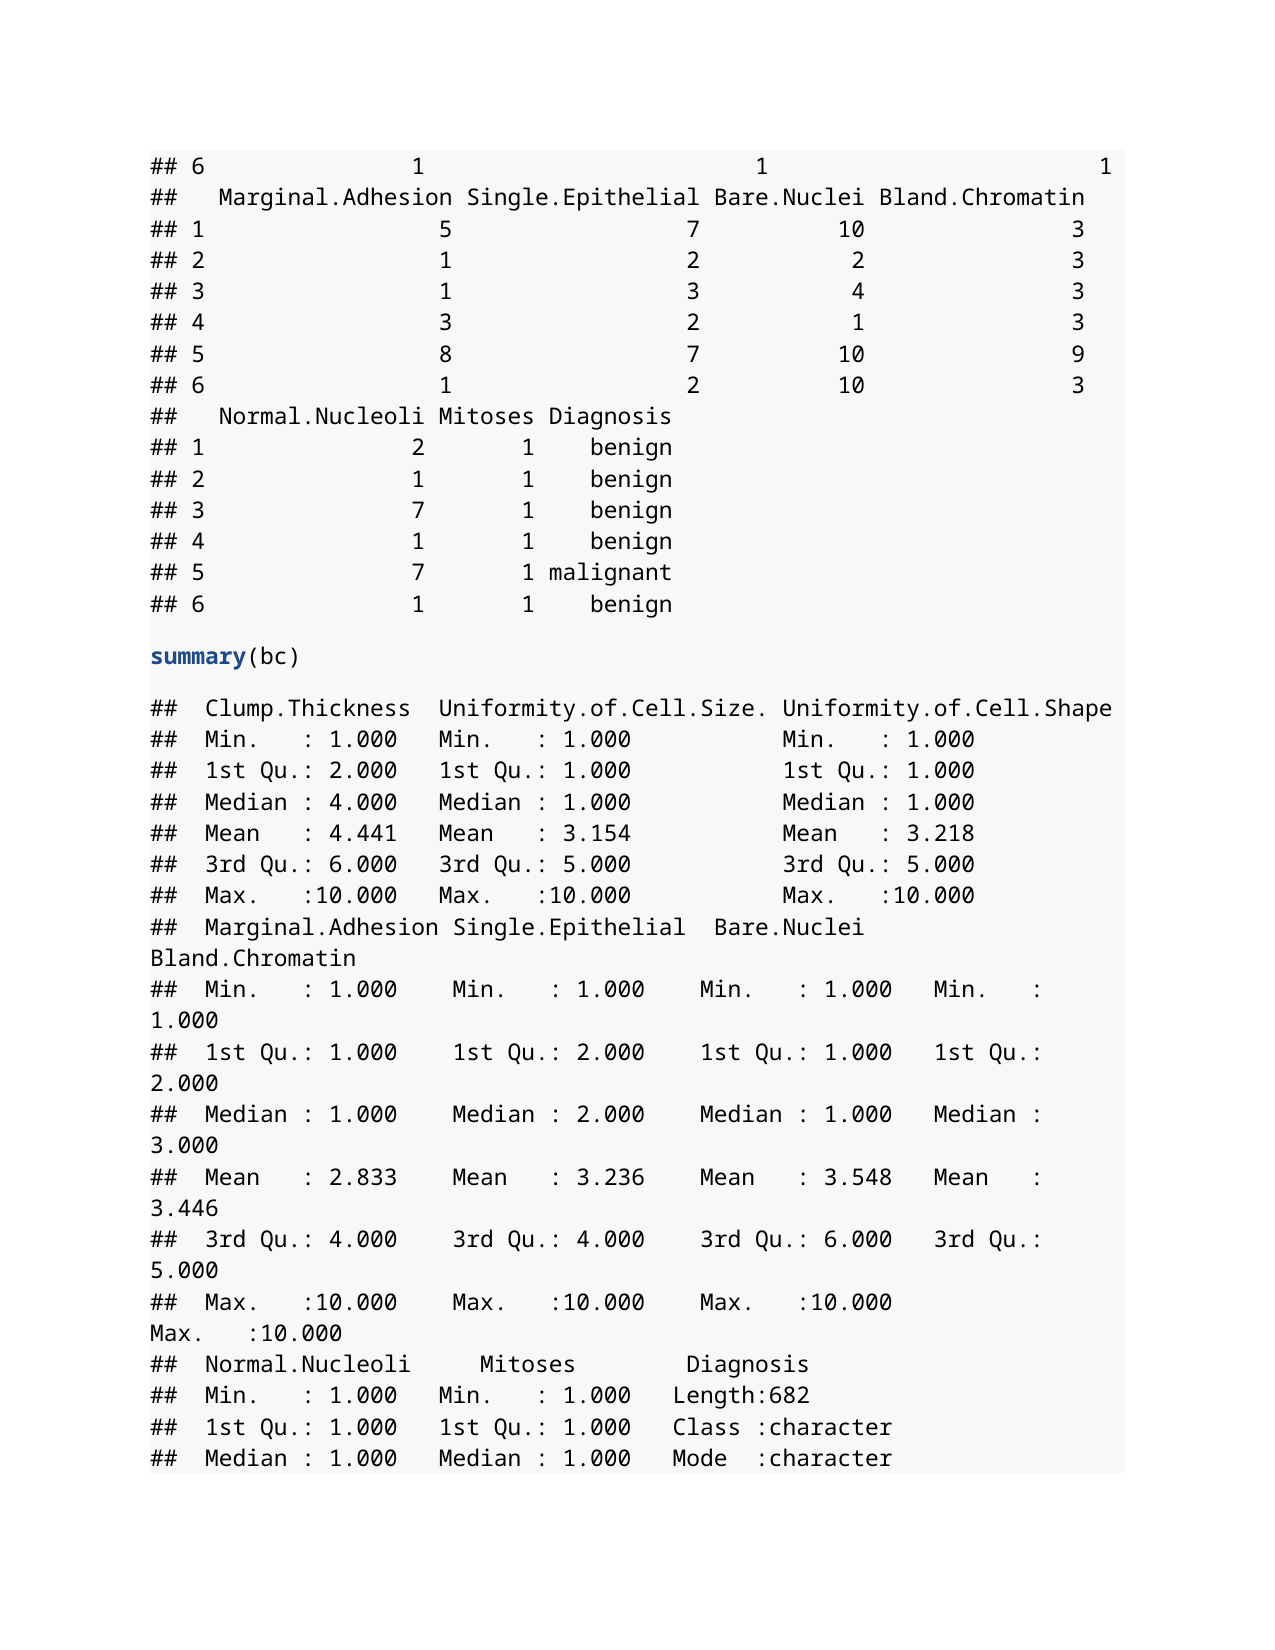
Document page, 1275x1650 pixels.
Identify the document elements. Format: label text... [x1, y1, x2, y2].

text summary(bc) [150, 639, 1125, 671]
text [150, 692, 1125, 1473]
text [150, 150, 1125, 619]
